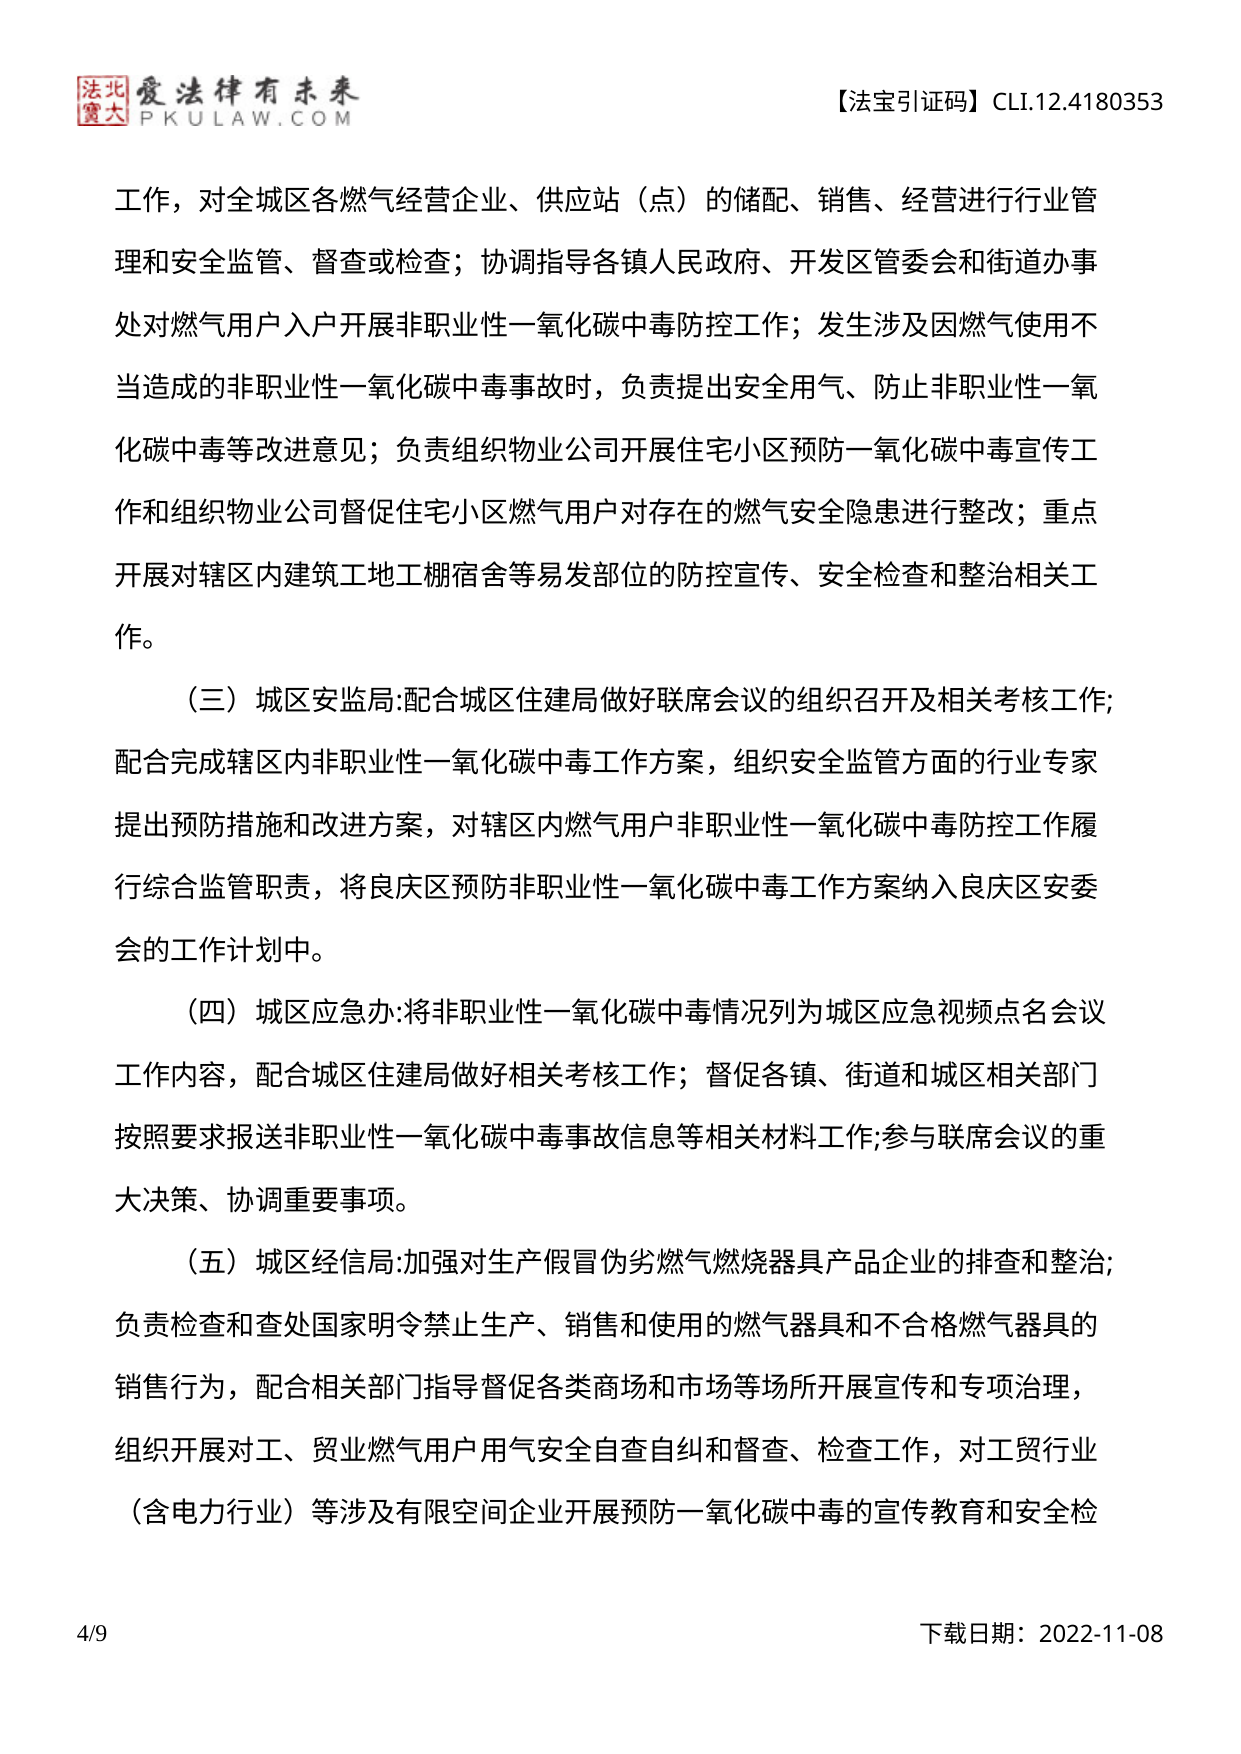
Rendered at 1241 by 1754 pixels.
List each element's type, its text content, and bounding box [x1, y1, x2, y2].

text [114, 1218, 1126, 1531]
picture [76, 75, 361, 126]
text （三）城区安监局:配合城区住建局做好联席会议的组织召开及相关考核工作;配合完成辖区内非职业性一氧化碳中毒工作方案，组织安全监管方面的行业专家提出预防措施和改进方案，对辖区内燃气用户非职业性一氧化碳中毒防控工作履行综合监管职责，将良庆区预防非职业性一氧化碳中毒工作方案纳入良庆区安委会的工作计划中。 [114, 656, 1126, 968]
text （四）城区应急办:将非职业性一氧化碳中毒情况列为城区应急视频点名会议工作内容，配合城区住建局做好相关考核工作；督促各镇、街道和城区相关部门按照要求报送非职业性一氧化碳中毒事故信息等相关材料工作;参与联席会议的重大决策、协调重要事项。 [114, 968, 1126, 1218]
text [114, 156, 1126, 656]
